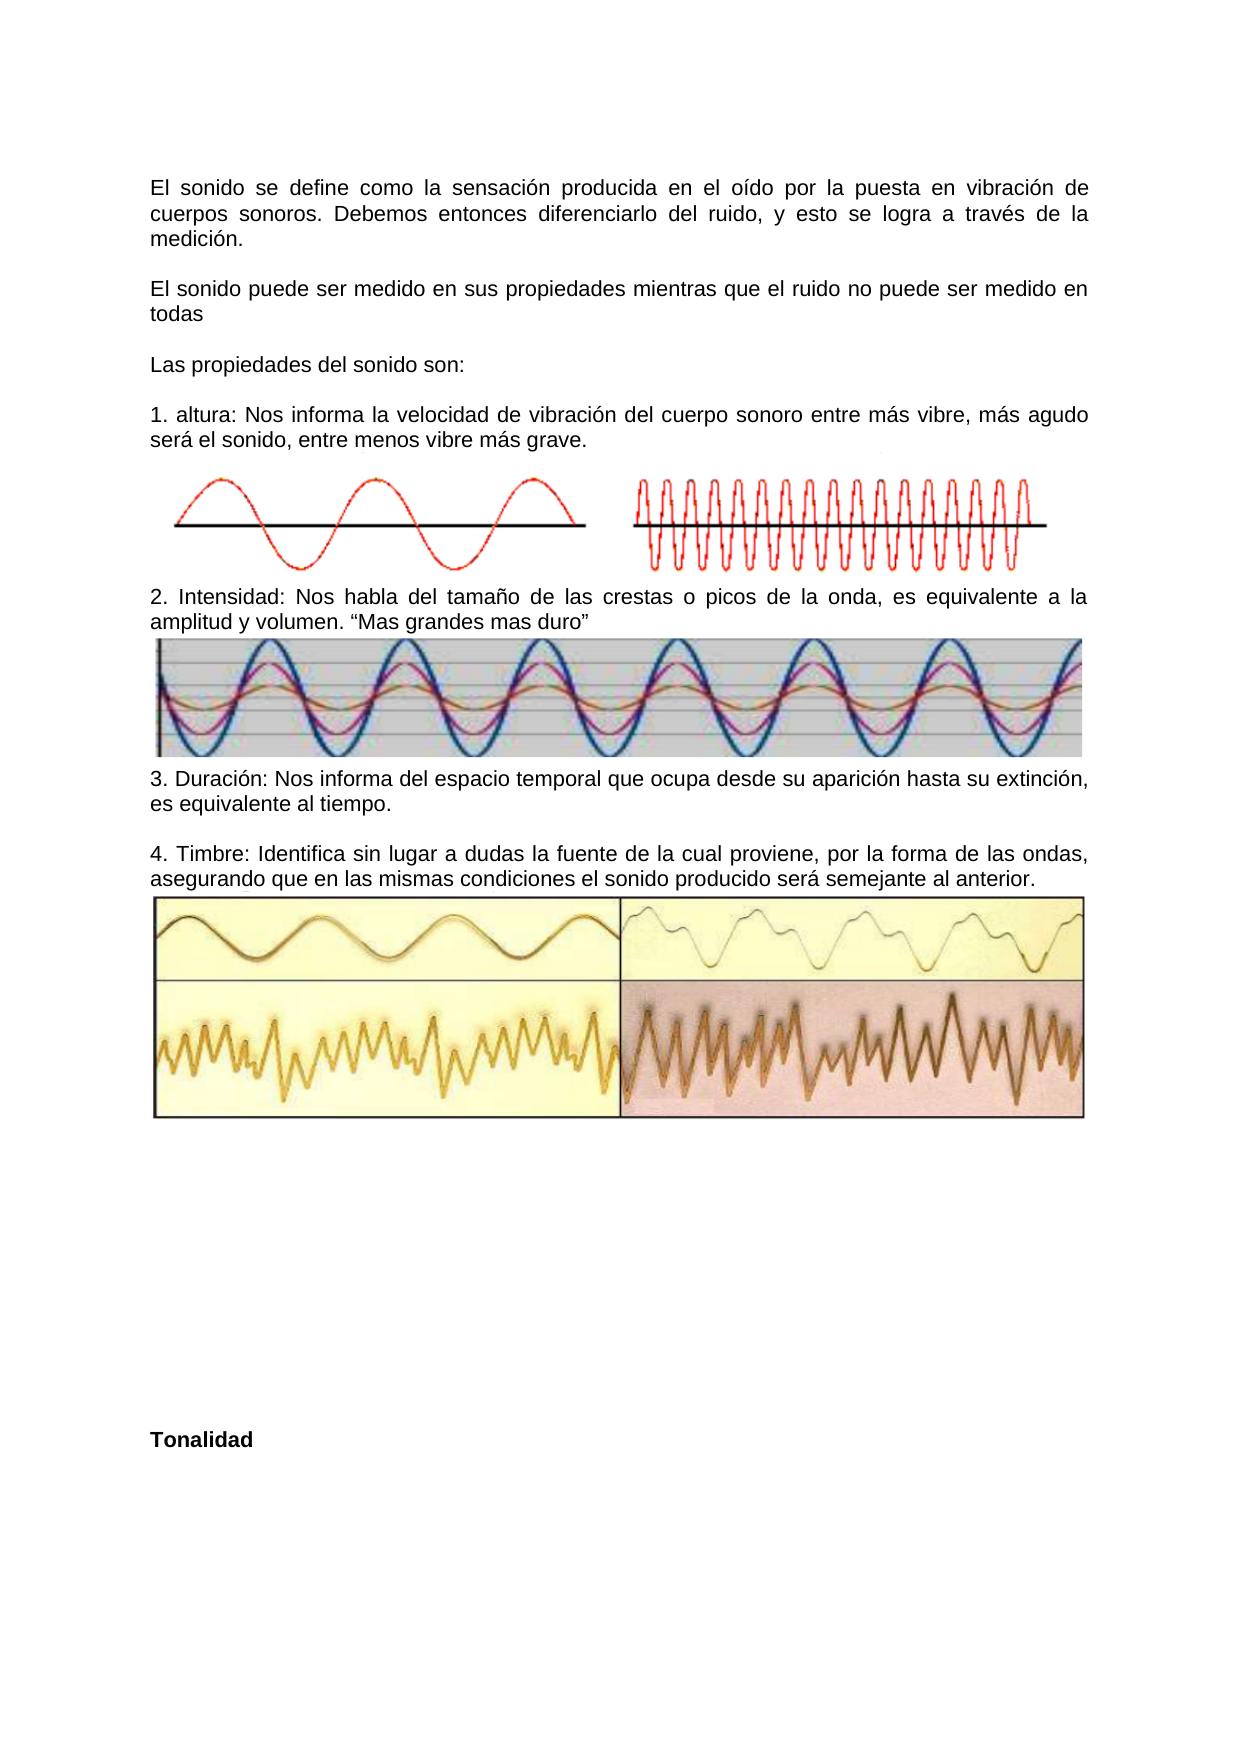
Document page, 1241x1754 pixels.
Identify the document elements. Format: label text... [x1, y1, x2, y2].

text Las propiedades del sonido son: [150, 352, 1090, 377]
text El sonido se define como la sensación producida en el oído por la puesta en vibración de cuerpos sonoros. Debemos entonces diferenciarlo del ruido, y esto se logra a través de la medición. [150, 175, 1090, 251]
text 2. Intensidad: Nos habla del tamaño de las crestas o picos de la onda, es equivalente a la amplitud y volumen. “Mas grandes mas duro” [150, 584, 1090, 634]
text 3. Duración: Nos informa del espacio temporal que ocupa desde su aparición hasta su extinción, es equivalente al tiempo. [150, 766, 1090, 816]
text 4. Timbre: Identifica sin lugar a dudas la fuente de la cual proviene, por la forma de las ondas, asegurando que en las mismas condiciones el sonido producido será semejante al anterior. [150, 841, 1090, 891]
text Tonalidad [150, 1427, 1090, 1452]
text 1. altura: Nos informa la velocidad de vibración del cuerpo sonoro entre más vibre, más agudo será el sonido, entre menos vibre más grave. [150, 402, 1090, 452]
picture [150, 452, 1091, 584]
text El sonido puede ser medido en sus propiedades mientras que el ruido no puede ser medido en todas [150, 276, 1090, 326]
picture [150, 634, 1091, 766]
picture [150, 891, 1091, 1125]
